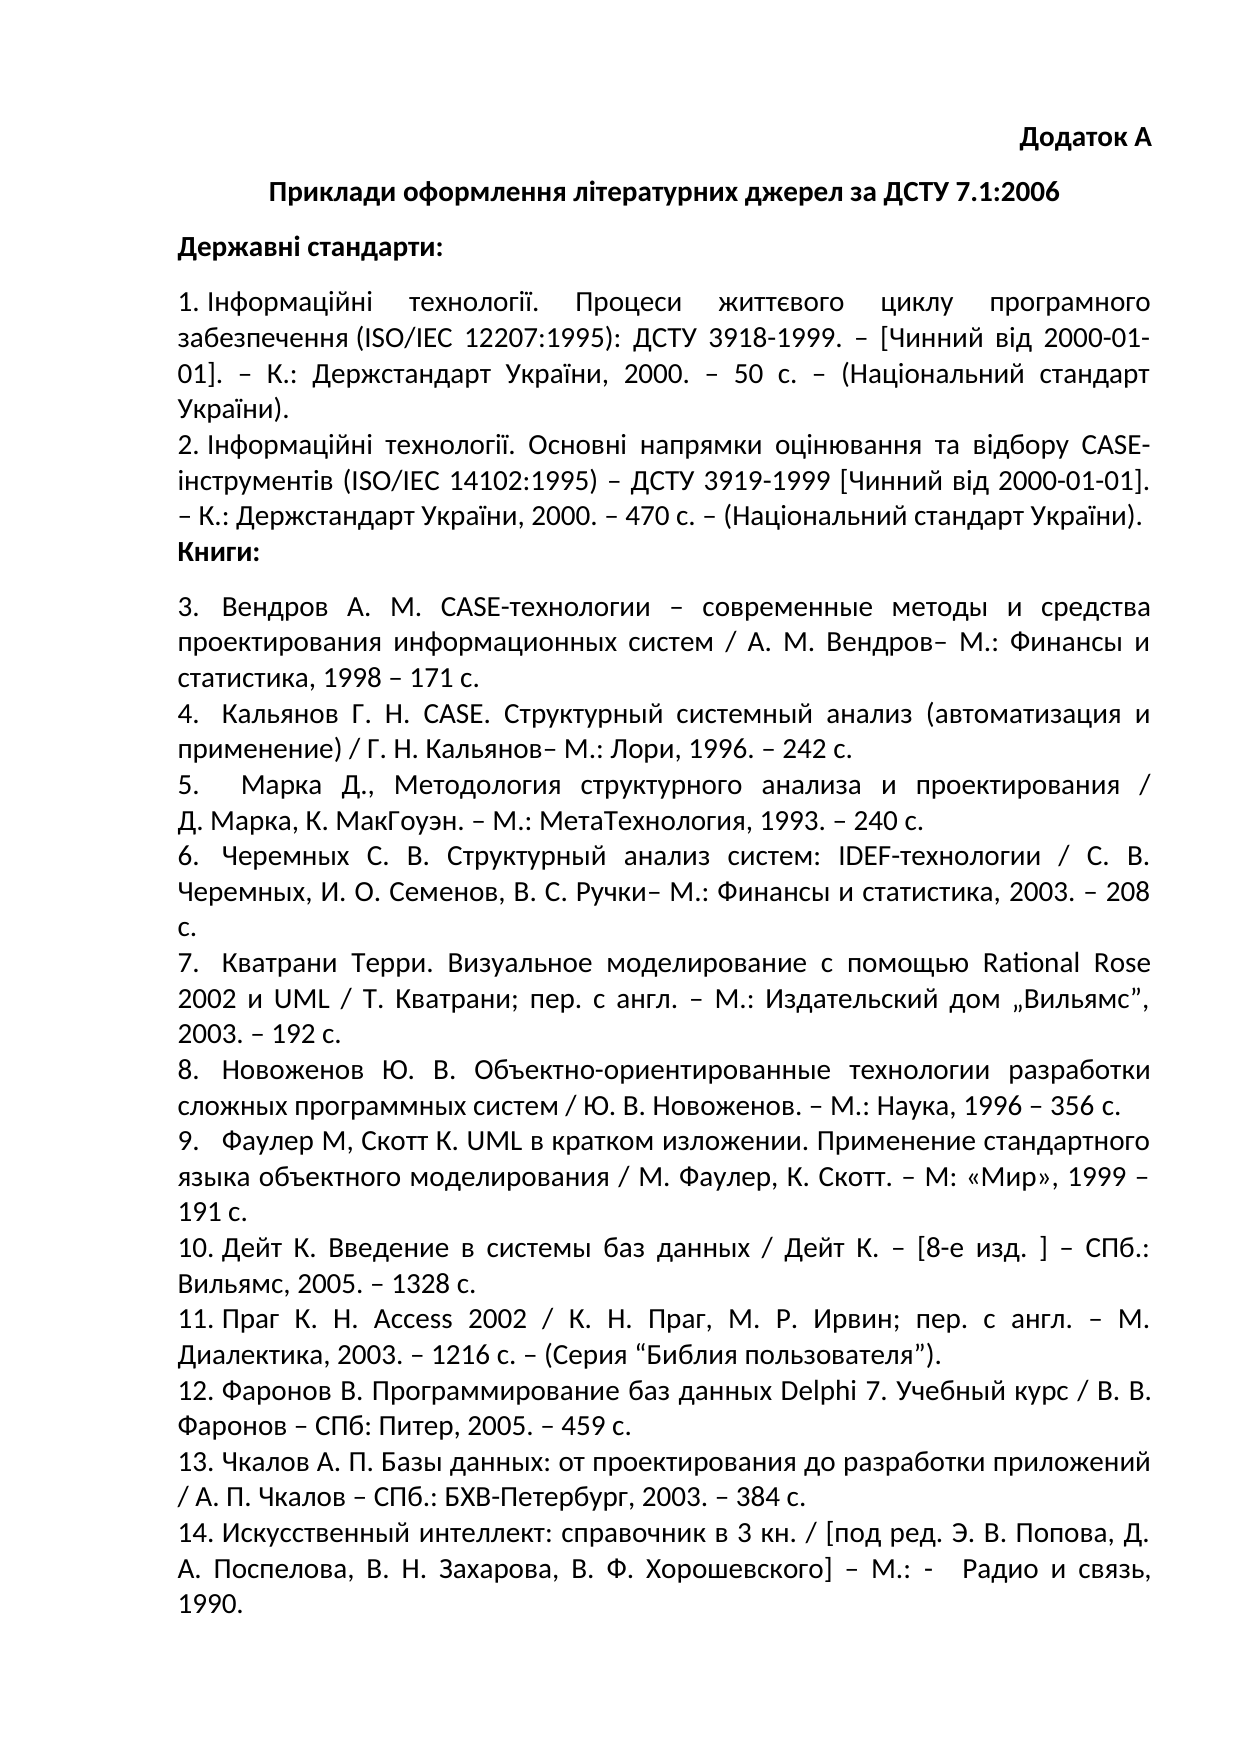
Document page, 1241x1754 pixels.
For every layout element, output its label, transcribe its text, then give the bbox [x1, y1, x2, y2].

list Інформаційні технології. Процеси життєвого циклу програмного забезпечення (ISO/IEC 12207:1995): ДСТУ 3918-1999. – [Чинний від 2000-01-01]. – К.: Держстандарт України, 2000. – 50 c. – (Національний стандарт України). [177, 283, 1152, 426]
list Черемных С. В. Структурный анализ систем: IDEF-технологии / С. В. Черемных, И. О. Семенов, В. С. Ручки– М.: Финансы и статистика, 2003. – 208 с. [177, 837, 1152, 944]
text Додаток А [177, 118, 1152, 154]
list Кватрани Терри. Визуальное моделирование с помощью Rational Rose 2002 и UML / Т. Кватрани; пер. с англ. – М.: Издательский дом „Вильямс”, 2003. – 192 с. [177, 944, 1152, 1051]
list Фаронов В. Программирование баз данных Delphi 7. Учебный курс / В. В. Фаронов – СПб: Питер, 2005. – 459 с. [177, 1372, 1152, 1443]
list Искусственный интеллект: справочник в 3 кн. / [под ред. Э. В. Попова, Д. А. Поспелова, В. Н. Захарова, В. Ф. Хорошевского] – М.: - Радио и связь, 1990. [177, 1514, 1152, 1621]
list Інформаційні технології. Основні напрямки оцінювання та відбору CASE-інструментів (ISO/IEC 14102:1995) – ДСТУ 3919-1999 [Чинний від 2000-01-01]. – К.: Держстандарт України, 2000. – 470 c. – (Національний стандарт України). [177, 426, 1152, 533]
list Праг К. Н. Access 2002 / К. Н. Праг, М. Р. Ирвин; пер. с англ. – М. Диалектика, 2003. – 1216 с. – (Серия “Библия пользователя”). [177, 1300, 1152, 1372]
text Книги: [177, 533, 1152, 568]
text Державні стандарти: [177, 228, 1152, 264]
list Чкалов А. П. Базы данных: от проектирования до разработки приложений / А. П. Чкалов – СПб.: БХВ-Петербург, 2003. – 384 с. [177, 1443, 1152, 1514]
text Приклади оформлення літературних джерел за ДСТУ 7.1:2006 [177, 173, 1152, 209]
list Новоженов Ю. В. Объектно-ориентированные технологии разработки сложных программных систем / Ю. В. Новоженов. – М.: Наука, 1996 – 356 с. [177, 1051, 1152, 1122]
list Дейт К. Введение в системы баз данных / Дейт К. – [8-е изд. ] – СПб.: Вильямс, 2005. – 1328 с. [177, 1229, 1152, 1300]
list Кальянов Г. Н. CASE. Структурный системный анализ (автоматизация и применение) / Г. Н. Кальянов– М.: Лори, 1996. – 242 с. [177, 695, 1152, 766]
list Вендров А. М. CASE-технологии – современные методы и средства проектирования информационных систем / А. М. Вендров– М.: Финансы и статистика, 1998 – 171 с. [177, 588, 1152, 695]
list Фаулер М, Скотт К. UML в кратком изложении. Применение стандартного языка объектного моделирования / М. Фаулер, К. Скотт. – М: «Мир», 1999 – 191 с. [177, 1122, 1152, 1229]
list Марка Д., Методология структурного анализа и проектирования / Д. Марка, К. МакГоуэн. – М.: МетаТехнология, 1993. – 240 с. [177, 766, 1152, 837]
